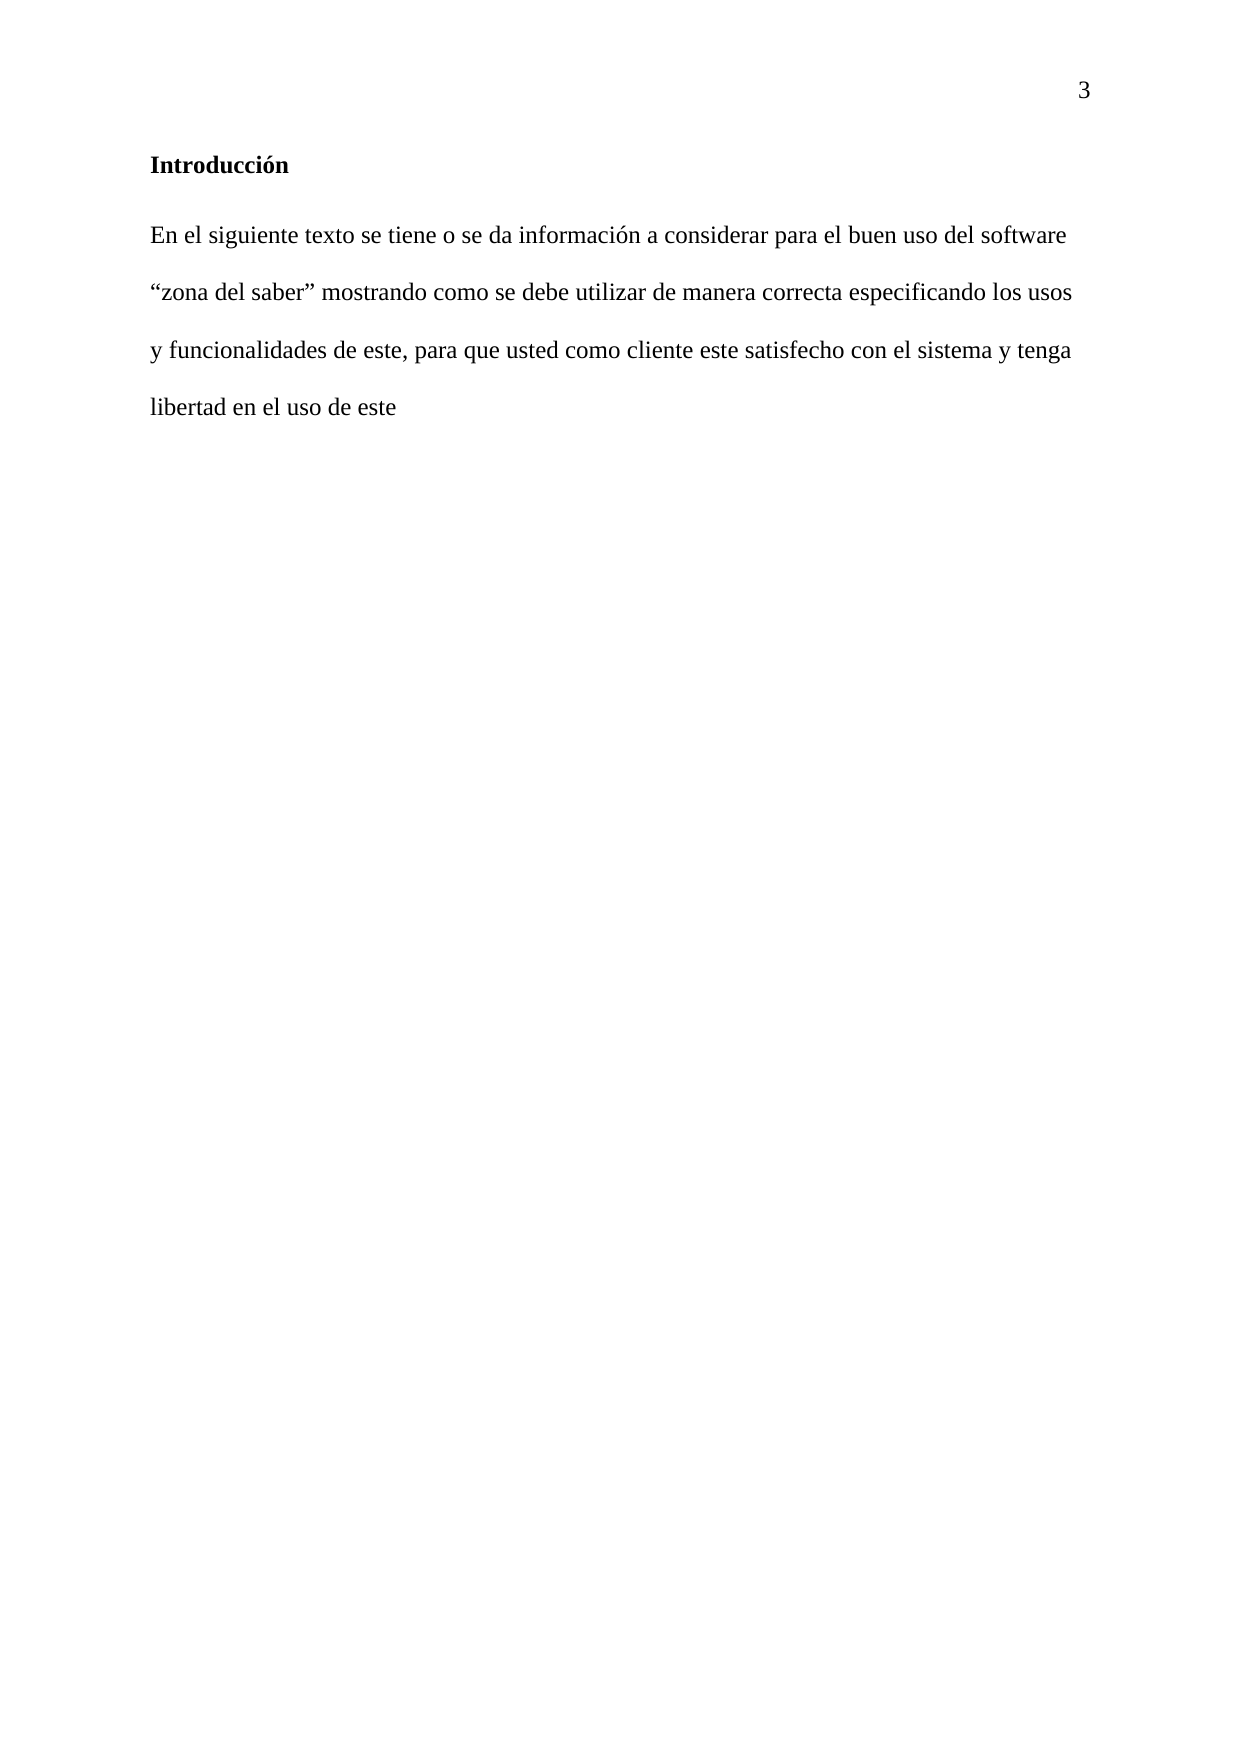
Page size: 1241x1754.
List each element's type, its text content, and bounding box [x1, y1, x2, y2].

subtitle Introducción [150, 150, 1090, 179]
text En el siguiente texto se tiene o se da información a considerar para el buen uso del software “zona del saber” mostrando como se debe utilizar de manera correcta especificando los usos y funcionalidades de este, para que usted como cliente este satisfecho con el sistema y tenga libertad en el uso de este [150, 220, 1090, 421]
